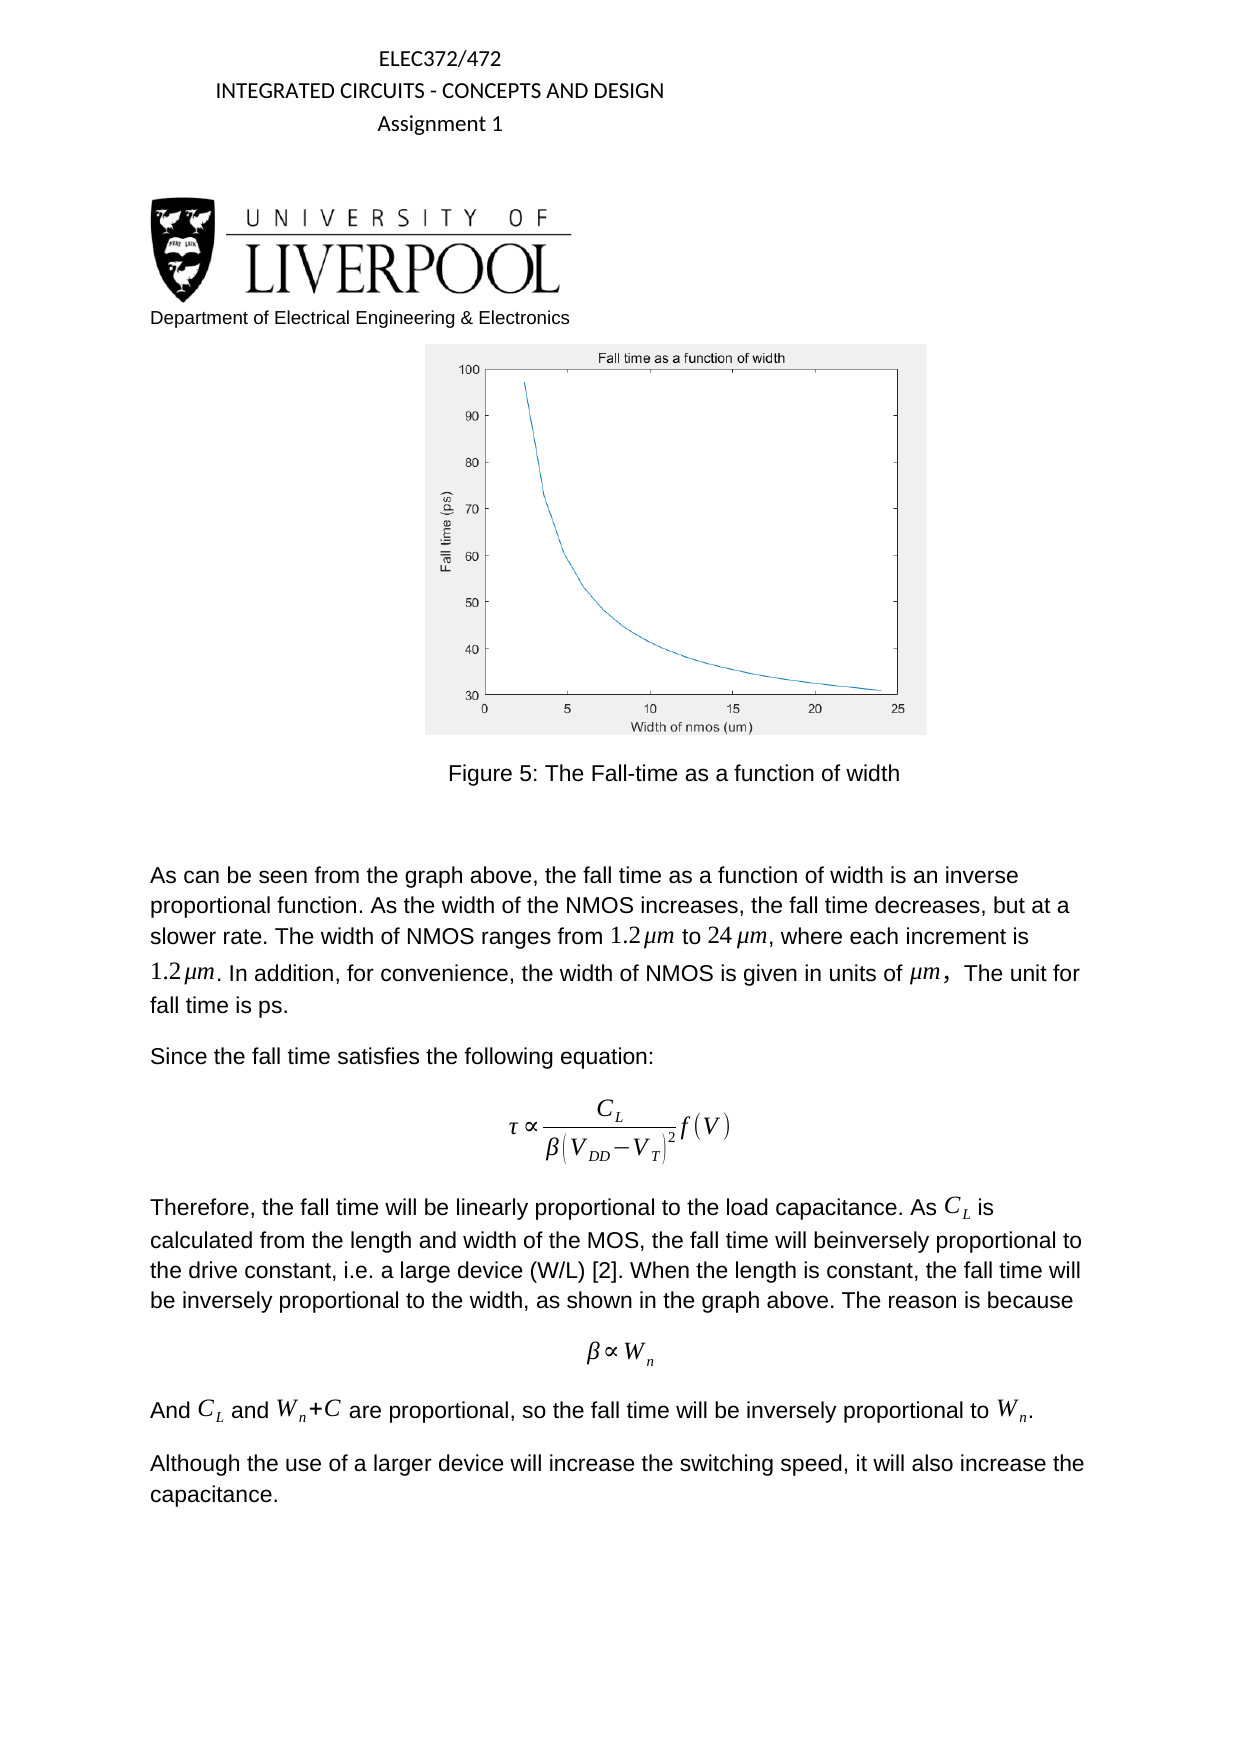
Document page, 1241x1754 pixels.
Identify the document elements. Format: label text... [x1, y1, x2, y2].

text Although the use of a larger device will increase the switching speed, it will also increase the capacitance. [150, 1450, 1090, 1507]
picture [150, 197, 572, 303]
picture [425, 344, 927, 735]
text Figure 5: The Fall-time as a function of width [150, 759, 1090, 786]
text And and are proportional, so the fall time will be inversely proportional to . [150, 1394, 1090, 1426]
text As can be seen from the graph above, the fall time as a function of width is an inverse proportional function. As the width of the NMOS increases, the fall time decreases, but at a slower rate. The width of NMOS ranges from to , where each increment is . In addition, for convenience, the width of NMOS is given in units of ，The unit for fall time is ps. [150, 862, 1090, 1018]
text Therefore, the fall time will be linearly proportional to the load capacitance. As is calculated from the length and width of the MOS, the fall time will beinversely proportional to the drive constant, i.e. a large device (W/L) [2]. When the length is constant, the fall time will be inversely proportional to the width, as shown in the graph above. The reason is because [150, 1191, 1090, 1313]
text Since the fall time satisfies the following equation: [150, 1043, 1090, 1069]
